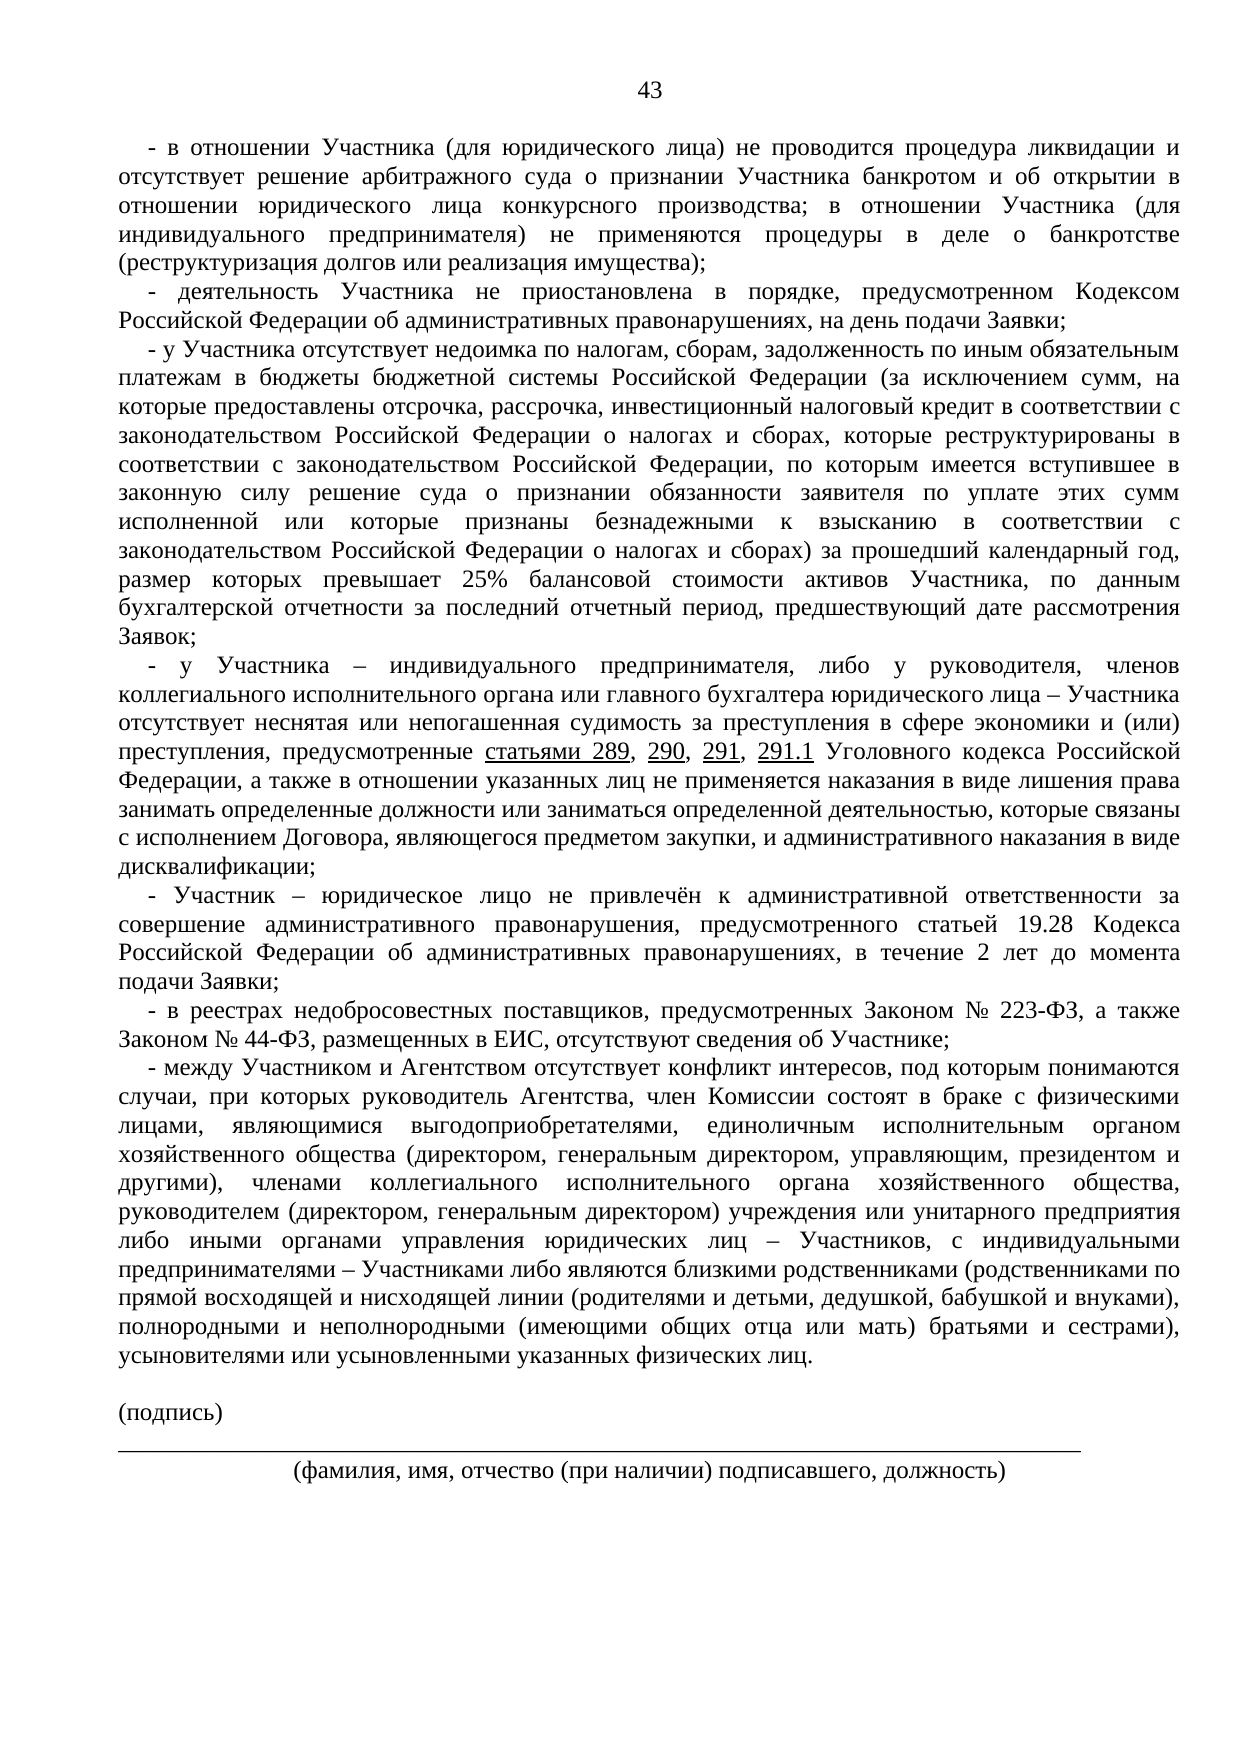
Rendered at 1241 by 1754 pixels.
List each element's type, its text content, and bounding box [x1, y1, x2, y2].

text - в реестрах недобросовестных поставщиков, предусмотренных Законом № 223-ФЗ, а также Законом № 44-ФЗ, размещенных в ЕИС, отсутствуют сведения об Участнике; [118, 995, 1181, 1052]
text - между Участником и Агентством отсутствует конфликт интересов, под которым понимаются случаи, при которых руководитель Агентства, член Комиссии состоят в браке с физическими лицами, являющимися выгодоприобретателями, единоличным исполнительным органом хозяйственного общества (директором, генеральным директором, управляющим, президентом и другими), членами коллегиального исполнительного органа хозяйственного общества, руководителем (директором, генеральным директором) учреждения или унитарного предприятия либо иными органами управления юридических лиц – Участников, с индивидуальными предпринимателями – Участниками либо являются близкими родственниками (родственниками по прямой восходящей и нисходящей линии (родителями и детьми, дедушкой, бабушкой и внуками), полнородными и неполнородными (имеющими общих отца или мать) братьями и сестрами), усыновителями или усыновленными указанных физических лиц. [118, 1052, 1181, 1369]
text - у Участника – индивидуального предпринимателя, либо у руководителя, членов коллегиального исполнительного органа или главного бухгалтера юридического лица – Участника отсутствует неснятая или непогашенная судимость за преступления в сфере экономики и (или) преступления, предусмотренные статьями 289, 290, 291, 291.1 Уголовного кодекса Российской Федерации, а также в отношении указанных лиц не применяется наказания в виде лишения права занимать определенные должности или заниматься определенной деятельностью, которые связаны с исполнением Договора, являющегося предметом закупки, и административного наказания в виде дисквалификации; [118, 650, 1181, 880]
text - Участник – юридическое лицо не привлечён к административной ответственности за совершение административного правонарушения, предусмотренного статьей 19.28 Кодекса Российской Федерации об административных правонарушениях, в течение 2 лет до момента подачи Заявки; [118, 880, 1181, 995]
text (подпись) _____________________________________________________________________________ [118, 1397, 1181, 1455]
text - в отношении Участника (для юридического лица) не проводится процедура ликвидации и отсутствует решение арбитражного суда о признании Участника банкротом и об открытии в отношении юридического лица конкурсного производства; в отношении Участника (для индивидуального предпринимателя) не применяются процедуры в деле о банкротстве (реструктуризация долгов или реализация имущества); [118, 132, 1181, 276]
text - деятельность Участника не приостановлена в порядке, предусмотренном Кодексом Российской Федерации об административных правонарушениях, на день подачи Заявки; [118, 276, 1181, 334]
text - у Участника отсутствует недоимка по налогам, сборам, задолженность по иным обязательным платежам в бюджеты бюджетной системы Российской Федерации (за исключением сумм, на которые предоставлены отсрочка, рассрочка, инвестиционный налоговый кредит в соответствии с законодательством Российской Федерации о налогах и сборах, которые реструктурированы в соответствии с законодательством Российской Федерации, по которым имеется вступившее в законную силу решение суда о признании обязанности заявителя по уплате этих сумм исполненной или которые признаны безнадежными к взысканию в соответствии с законодательством Российской Федерации о налогах и сборах) за прошедший календарный год, размер которых превышает 25% балансовой стоимости активов Участника, по данным бухгалтерской отчетности за последний отчетный период, предшествующий дате рассмотрения Заявок; [118, 334, 1181, 650]
text (фамилия, имя, отчество (при наличии) подписавшего, должность) [118, 1455, 1181, 1484]
